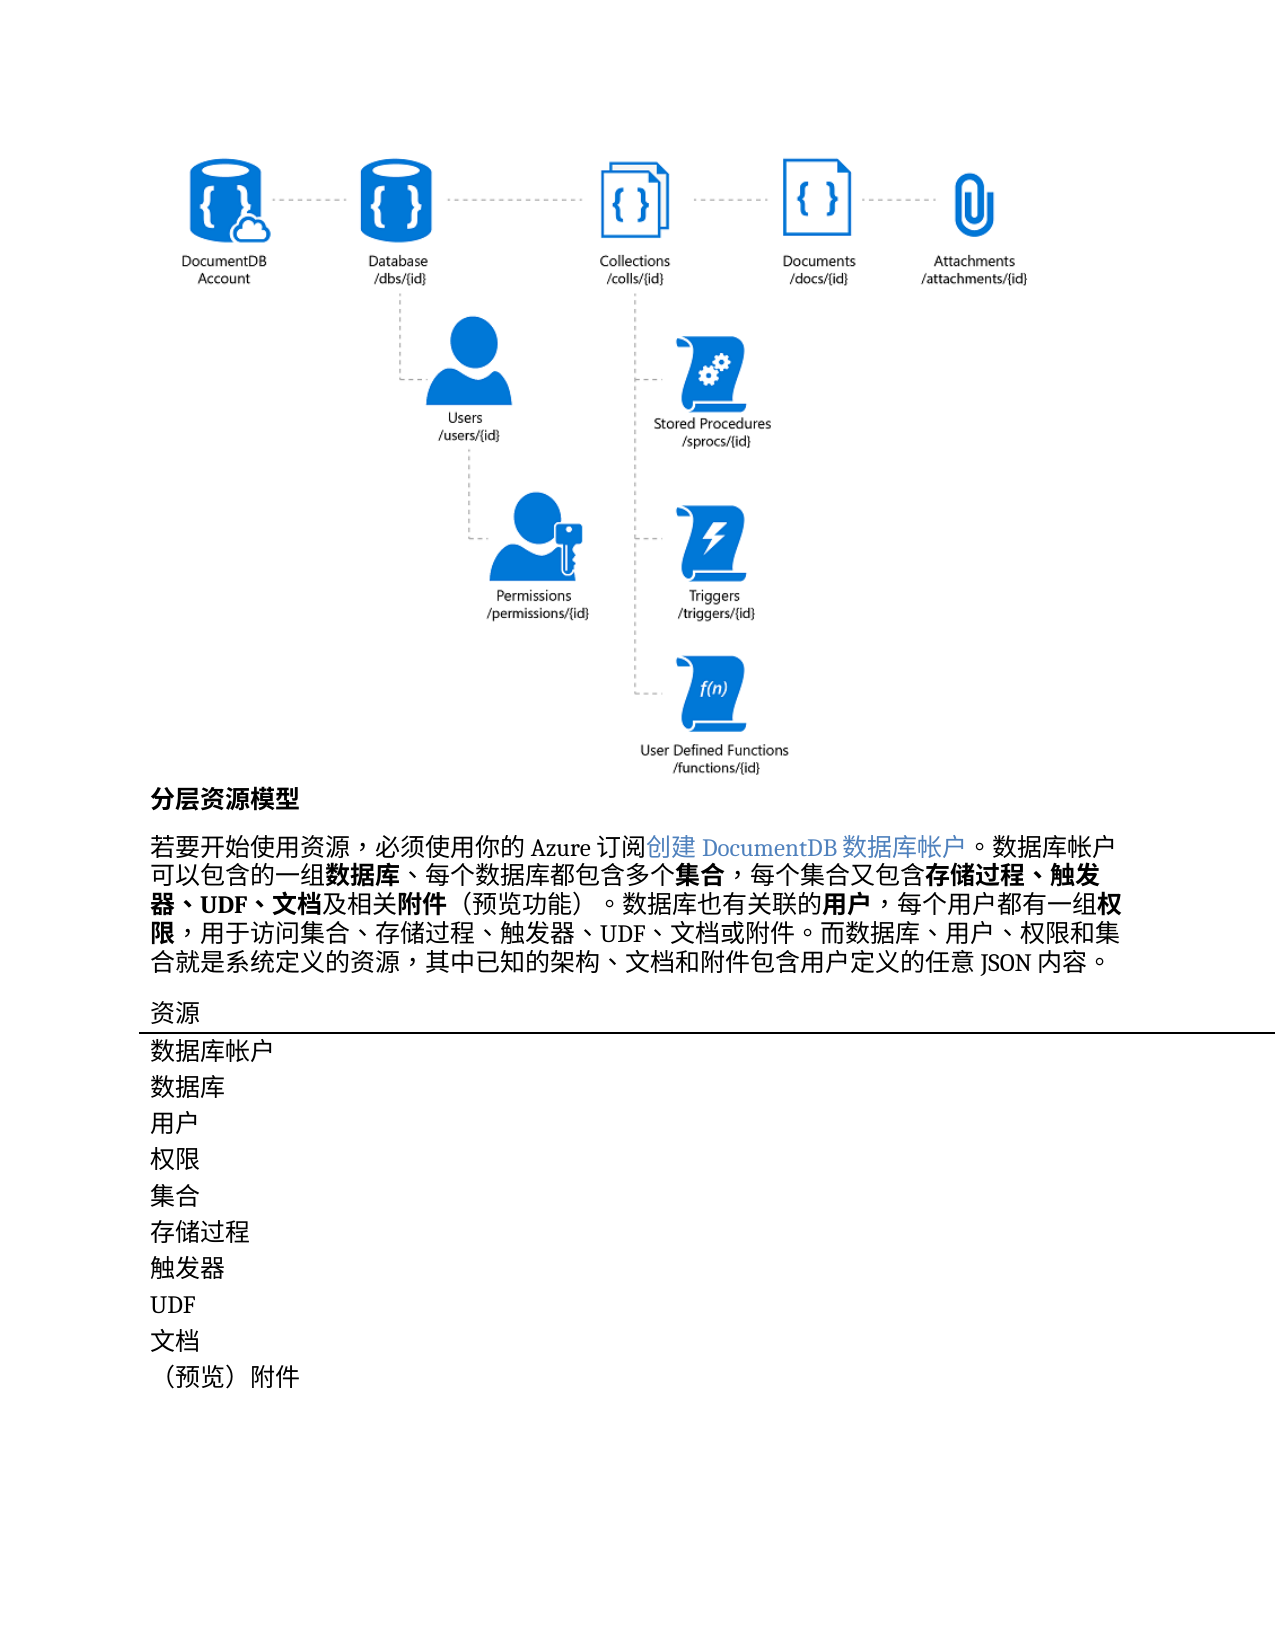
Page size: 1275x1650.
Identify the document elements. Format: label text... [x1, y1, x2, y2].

table_cell 集合 [139, 1179, 1275, 1215]
table_cell 数据库 [139, 1070, 1275, 1106]
table_cell 权限 [139, 1143, 1275, 1179]
table_cell 文档 [139, 1324, 1275, 1360]
table_cell （预览）附件 [139, 1360, 1275, 1396]
table_header 资源 [139, 996, 1275, 1032]
table_cell 存储过程 [139, 1215, 1275, 1251]
table_cell UDF [139, 1288, 1275, 1324]
table_cell 用户 [139, 1106, 1275, 1142]
text 若要开始使用资源，必须使用你的 Azure 订阅创建 DocumentDB 数据库帐户。数据库帐户可以包含的一组数据库、每个数据库都包含多个集合，每个集合又包含存储过程、触发器、UDF、文档及相关附件（预览功能）。数据库也有关联的用户，每个用户都有一组权限，用于访问集合、存储过程、触发器、UDF、文档或附件。而数据库、用户、权限和集合就是系统定义的资源，其中已知的架构、文档和附件包含用户定义的任意 JSON 内容。 [150, 833, 1125, 977]
table_cell 数据库帐户 [139, 1034, 1275, 1070]
table_cell 触发器 [139, 1251, 1275, 1287]
picture [168, 150, 1044, 786]
